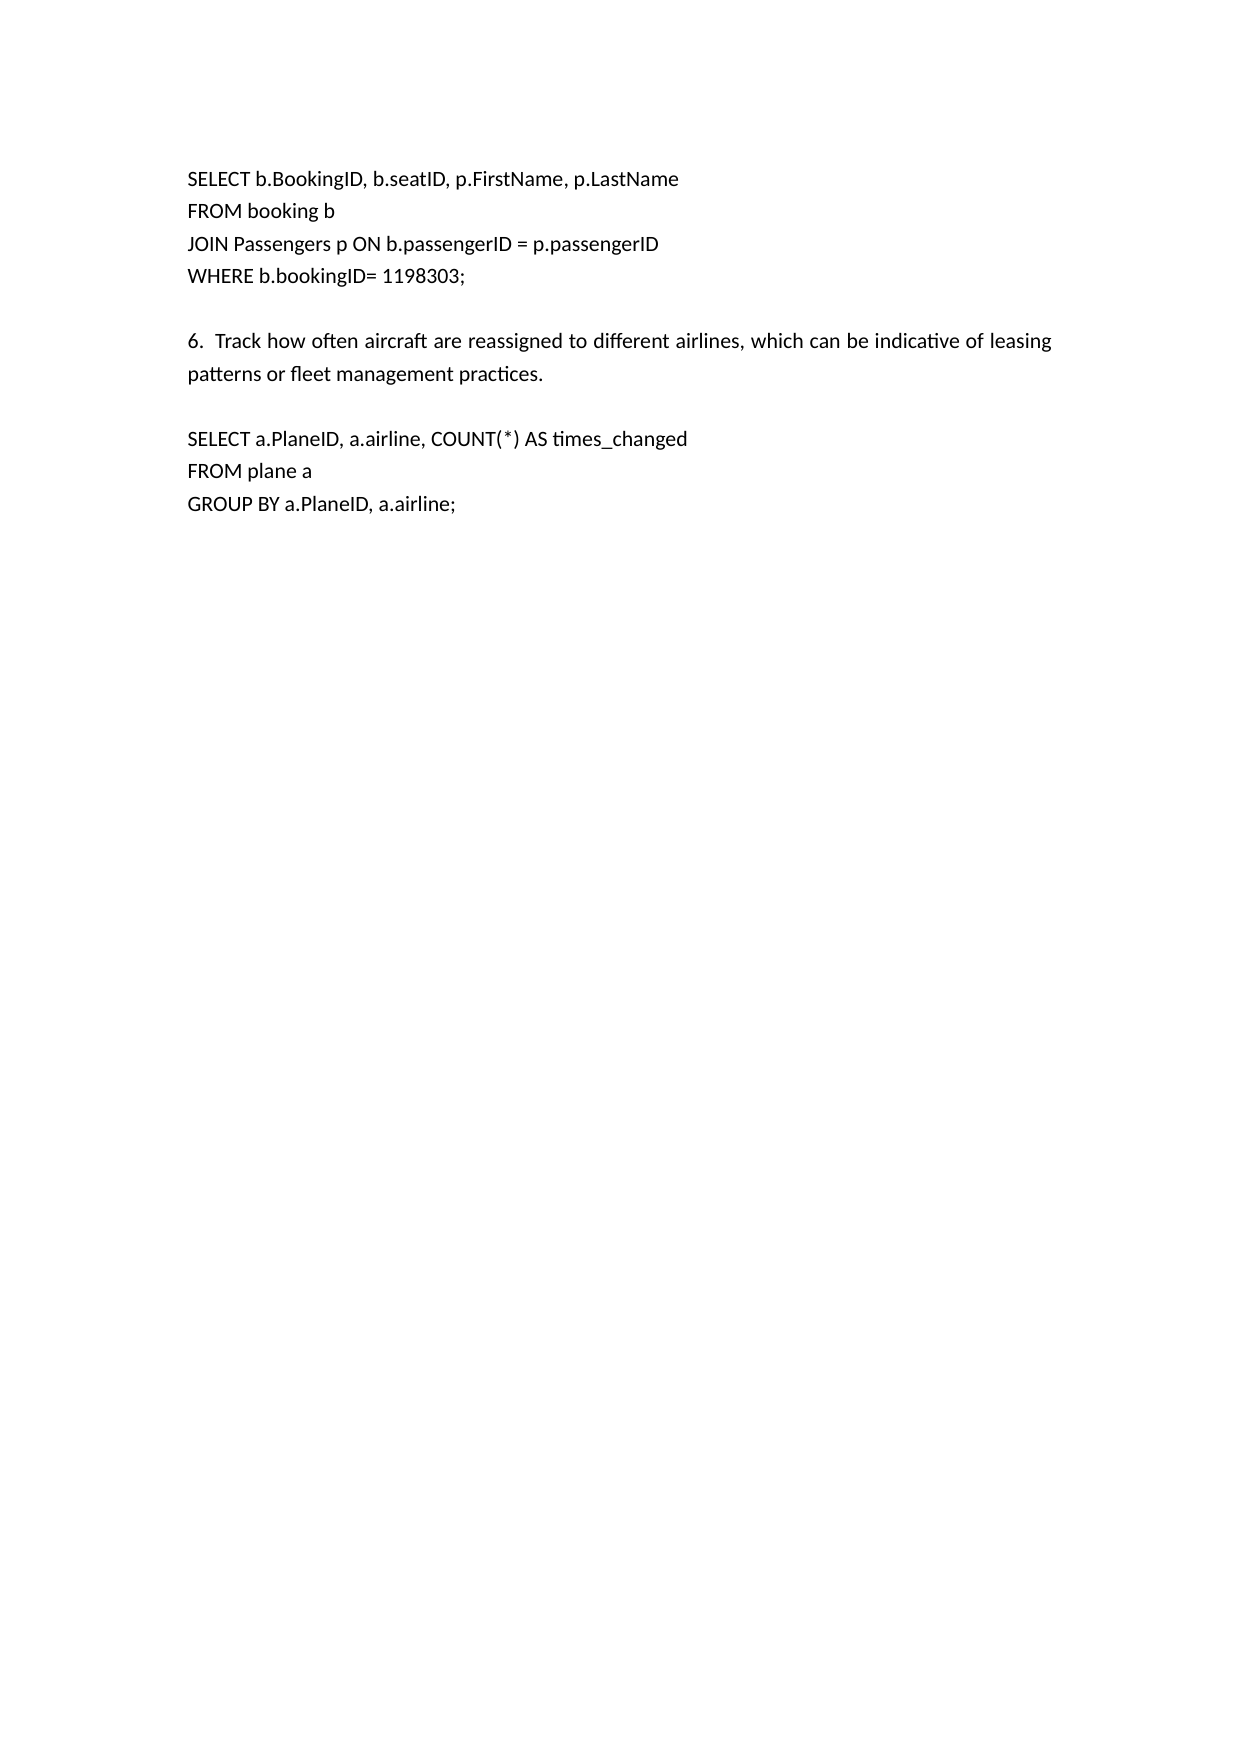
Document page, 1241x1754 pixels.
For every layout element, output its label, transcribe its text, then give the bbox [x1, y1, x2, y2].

list WHERE b.bookingID= 1198303; [187, 259, 1053, 292]
list FROM plane a [187, 454, 1053, 487]
list Track how often aircraft are reassigned to different airlines, which can be indicative of leasing patterns or fleet management practices. [187, 324, 1053, 389]
list JOIN Passengers p ON b.passengerID = p.passengerID [187, 227, 1053, 259]
list SELECT b.BookingID, b.seatID, p.FirstName, p.LastName [187, 162, 1053, 194]
list FROM booking b [187, 194, 1053, 227]
list GROUP BY a.PlaneID, a.airline; [187, 487, 1053, 519]
list SELECT a.PlaneID, a.airline, COUNT(*) AS times_changed [187, 422, 1053, 454]
